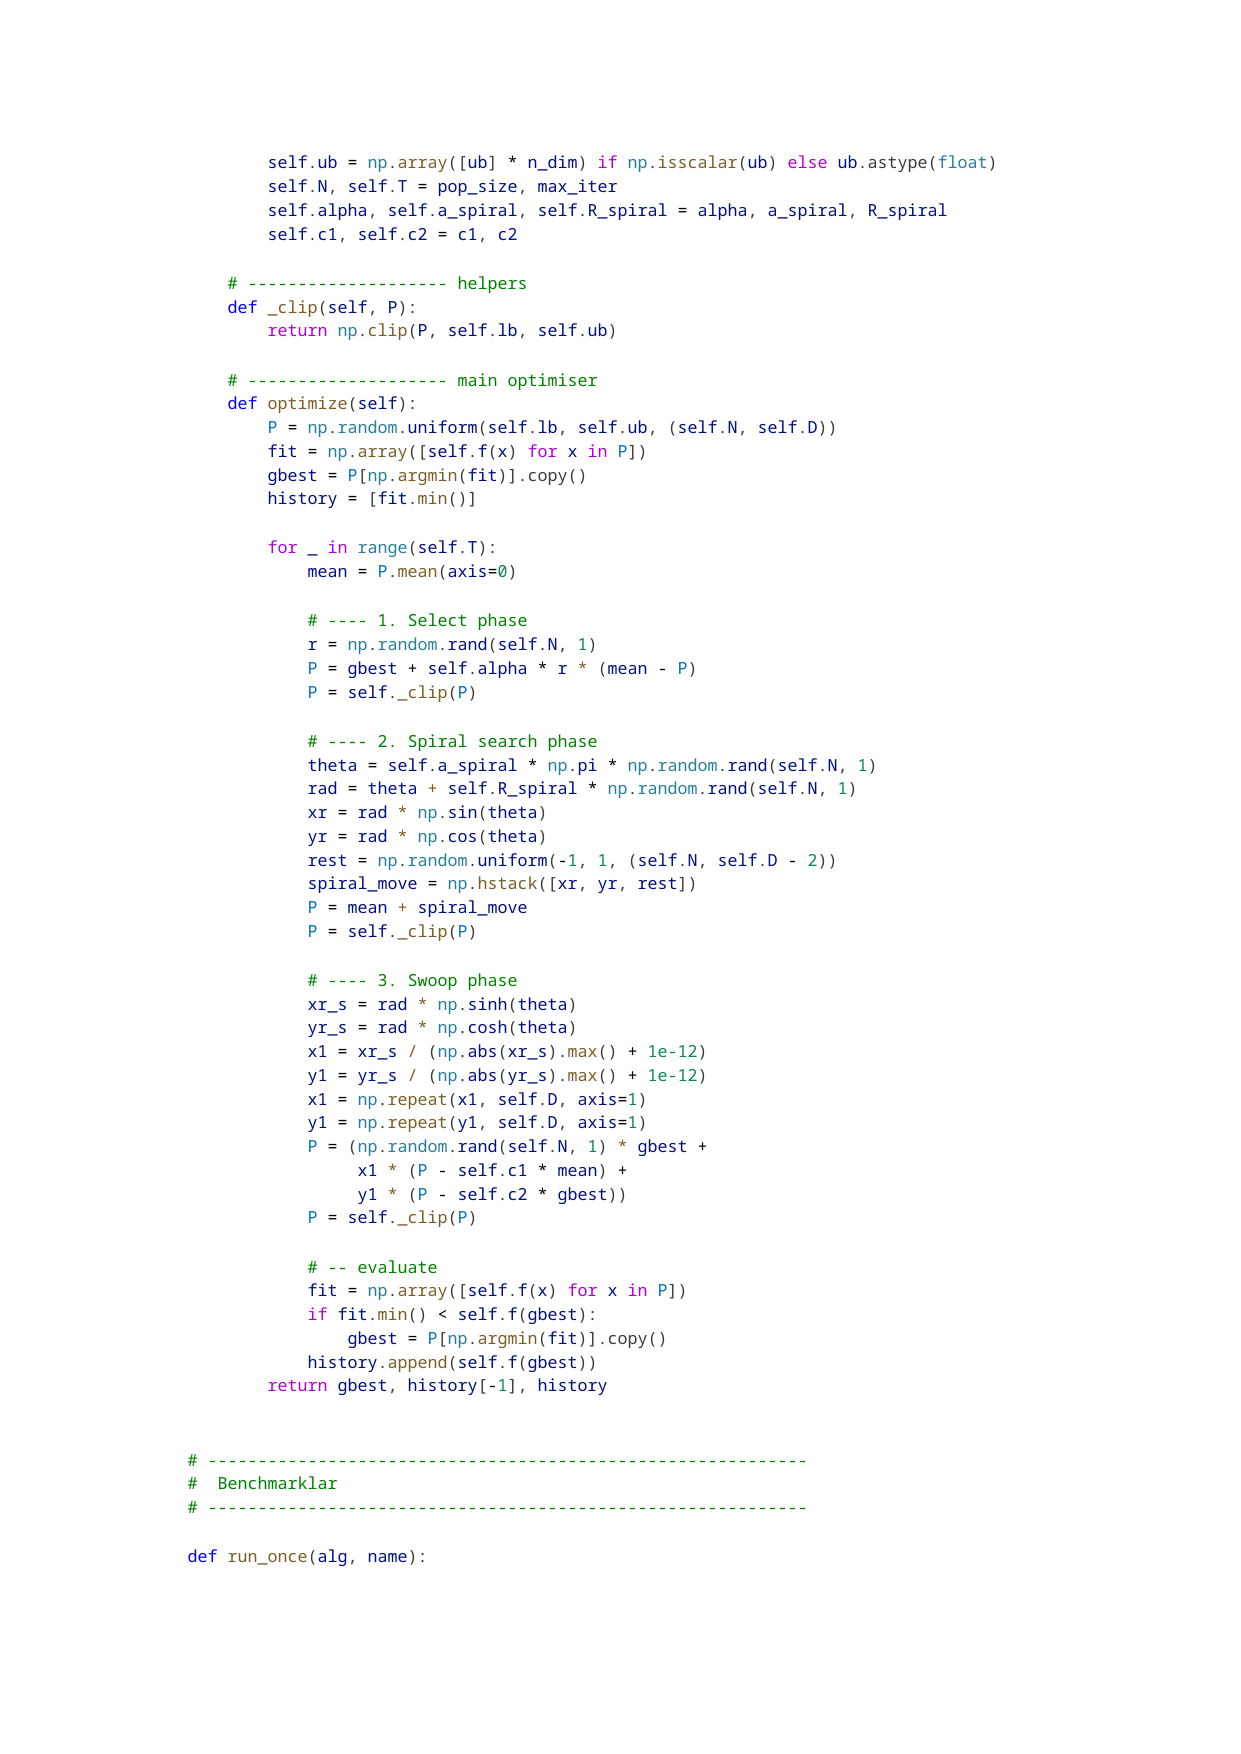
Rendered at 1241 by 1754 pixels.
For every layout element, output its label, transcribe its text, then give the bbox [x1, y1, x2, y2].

text x1 = xr_s / (np.abs(xr_s).max() + 1e-12) [187, 1039, 1053, 1062]
text y1 * (P - self.c2 * gbest)) [187, 1181, 1053, 1205]
text P = gbest + self.alpha * r * (mean - P) [187, 655, 1053, 679]
text def _clip(self, P): [187, 294, 1053, 318]
text history.append(self.f(gbest)) [187, 1349, 1053, 1373]
text gbest = P[np.argmin(fit)].copy() [187, 1325, 1053, 1349]
text fit = np.array([self.f(x) for x in P]) [187, 1278, 1053, 1302]
text xr_s = rad * np.sinh(theta) [187, 991, 1053, 1015]
text # Benchmarklar [187, 1471, 1053, 1494]
text # -------------------- main optimiser [187, 367, 1053, 391]
text x1 = np.repeat(x1, self.D, axis=1) [187, 1086, 1053, 1110]
text self.c1, self.c2 = c1, c2 [187, 221, 1053, 245]
text P = self._clip(P) [187, 918, 1053, 942]
text # ---- 1. Select phase [187, 608, 1053, 632]
text # ---- 2. Spiral search phase [187, 728, 1053, 752]
text # -- evaluate [187, 1254, 1053, 1278]
text P = self._clip(P) [187, 679, 1053, 703]
text history = [fit.min()] [187, 486, 1053, 509]
text P = mean + spiral_move [187, 894, 1053, 918]
text xr = rad * np.sin(theta) [187, 799, 1053, 823]
text theta = self.a_spiral * np.pi * np.random.rand(self.N, 1) [187, 752, 1053, 776]
text rest = np.random.uniform(-1, 1, (self.N, self.D - 2)) [187, 847, 1053, 871]
text P = self._clip(P) [187, 1205, 1053, 1229]
text self.N, self.T = pop_size, max_iter [187, 174, 1053, 197]
text P = np.random.uniform(self.lb, self.ub, (self.N, self.D)) [187, 414, 1053, 438]
text rad = theta + self.R_spiral * np.random.rand(self.N, 1) [187, 776, 1053, 799]
text y1 = yr_s / (np.abs(yr_s).max() + 1e-12) [187, 1062, 1053, 1086]
text r = np.random.rand(self.N, 1) [187, 632, 1053, 655]
text # ---- 3. Swoop phase [187, 967, 1053, 991]
text P = (np.random.rand(self.N, 1) * gbest + [187, 1134, 1053, 1157]
text # -------------------- helpers [187, 270, 1053, 294]
text gbest = P[np.argmin(fit)].copy() [187, 462, 1053, 486]
text return np.clip(P, self.lb, self.ub) [187, 318, 1053, 342]
text mean = P.mean(axis=0) [187, 559, 1053, 582]
text self.alpha, self.a_spiral, self.R_spiral = alpha, a_spiral, R_spiral [187, 197, 1053, 221]
text self.ub = np.array([ub] * n_dim) if np.isscalar(ub) else ub.astype(float) [187, 150, 1053, 174]
text yr_s = rad * np.cosh(theta) [187, 1015, 1053, 1039]
text y1 = np.repeat(y1, self.D, axis=1) [187, 1110, 1053, 1134]
text def run_once(alg, name): [187, 1544, 1053, 1567]
text if fit.min() < self.f(gbest): [187, 1302, 1053, 1325]
text spiral_move = np.hstack([xr, yr, rest]) [187, 871, 1053, 894]
text x1 * (P - self.c1 * mean) + [187, 1157, 1053, 1181]
text yr = rad * np.cos(theta) [187, 823, 1053, 847]
text return gbest, history[-1], history [187, 1373, 1053, 1397]
text def optimize(self): [187, 391, 1053, 414]
text # ------------------------------------------------------------ [187, 1494, 1053, 1518]
text for _ in range(self.T): [187, 535, 1053, 559]
text fit = np.array([self.f(x) for x in P]) [187, 438, 1053, 462]
text # ------------------------------------------------------------ [187, 1447, 1053, 1471]
